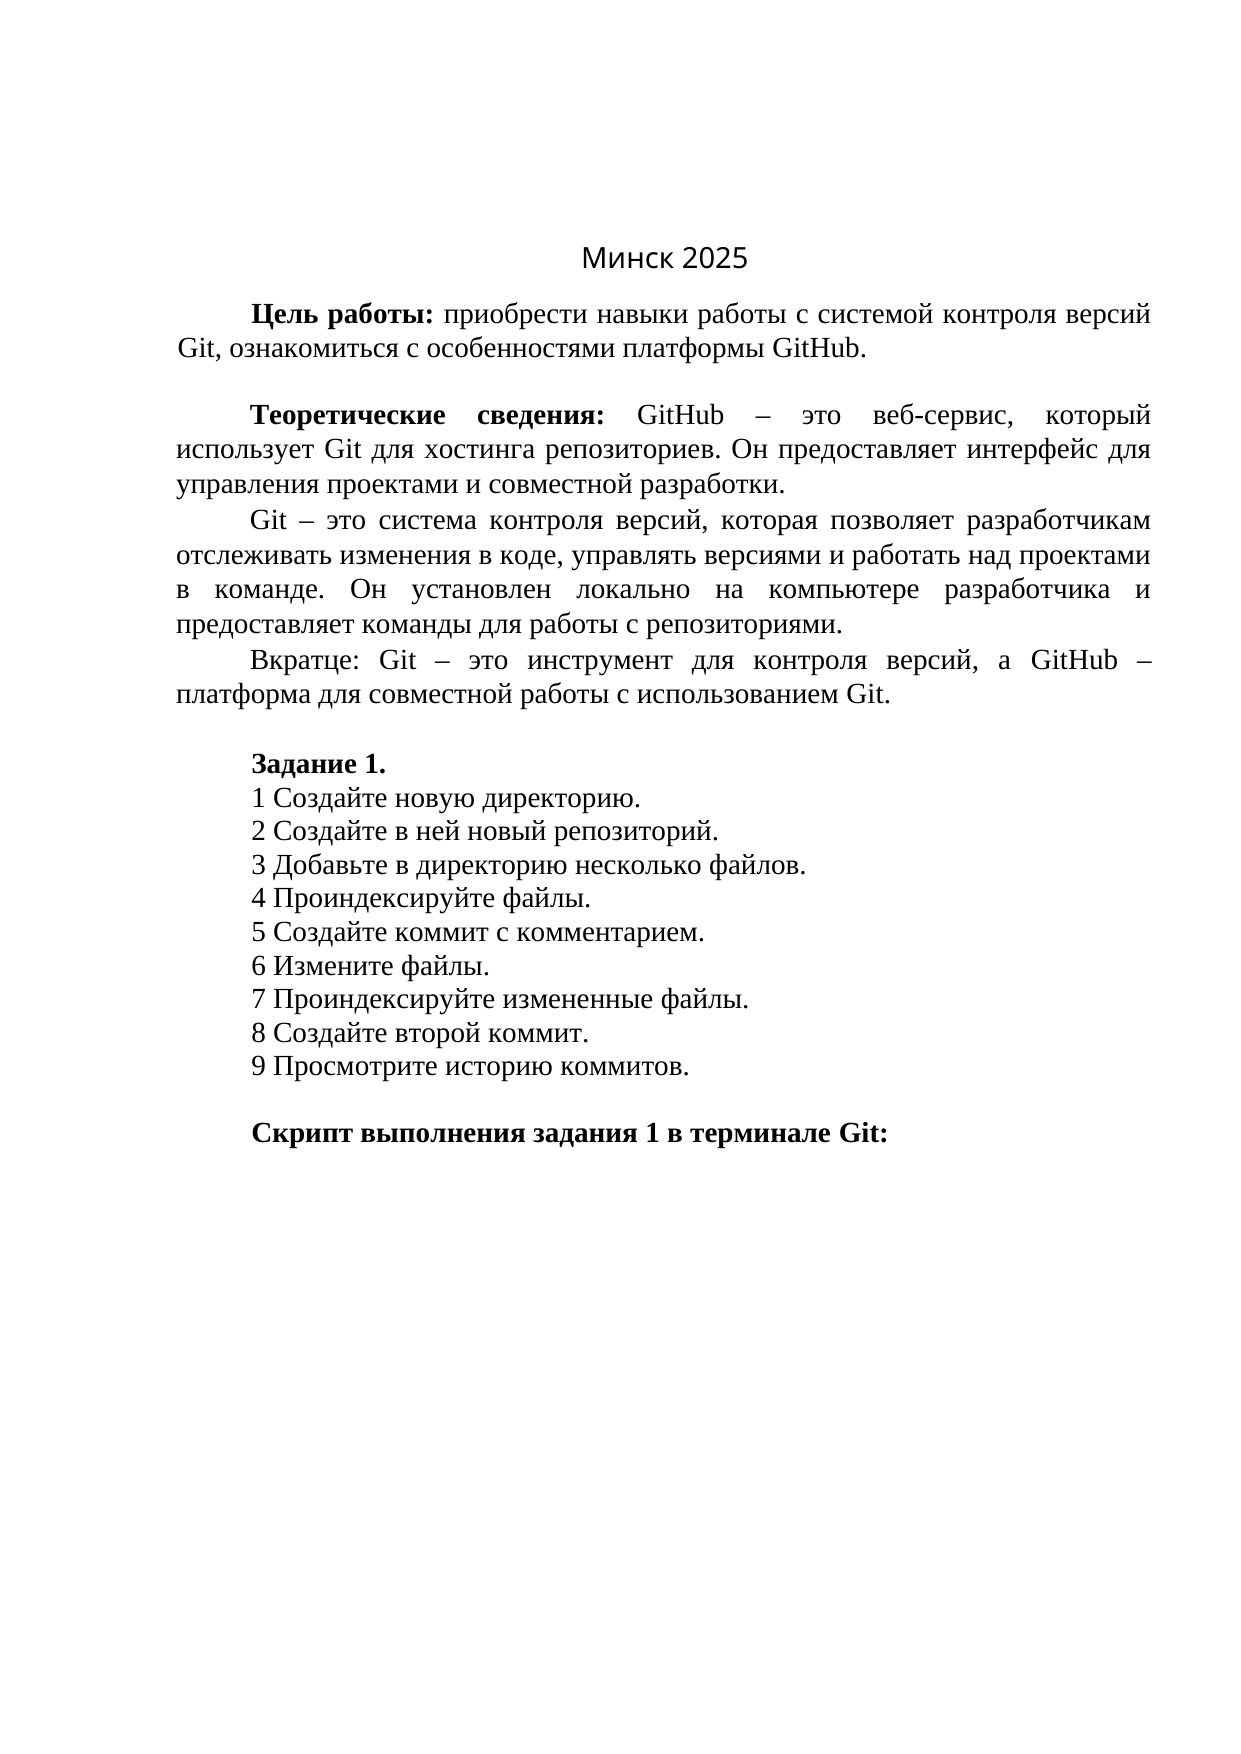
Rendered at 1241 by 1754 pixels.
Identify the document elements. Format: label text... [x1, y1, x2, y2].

text 9 Просмотрите историю коммитов. [177, 1048, 1152, 1082]
text 1 Создайте новую директорию. [177, 780, 1152, 813]
text 6 Измените файлы. [177, 948, 1152, 981]
text 3 Добавьте в директорию несколько файлов. [177, 847, 1152, 881]
text Задание 1. [177, 746, 1152, 780]
text Минск 2025 [177, 237, 1152, 277]
text Теоретические сведения: GitHub – это веб-сервис, который использует Git для хостинга репозиториев. Он предоставляет интерфейс для управления проектами и совместной разработки. [176, 397, 1152, 500]
text Вкратце: Git – это инструмент для контроля версий, а GitHub – платформа для совместной работы с использованием Git. [176, 642, 1152, 710]
text Скрипт выполнения задания 1 в терминале Git: [177, 1115, 1152, 1149]
text Git – это система контроля версий, которая позволяет разработчикам отслеживать изменения в коде, управлять версиями и работать над проектами в команде. Он установлен локально на компьютере разработчика и предоставляет команды для работы с репозиториями. [176, 502, 1152, 639]
text 4 Проиндексируйте файлы. [177, 881, 1152, 914]
text 2 Создайте в ней новый репозиторий. [177, 813, 1152, 847]
text 7 Проиндексируйте измененные файлы. [177, 981, 1152, 1015]
text Цель работы: приобрести навыки работы с системой контроля версий Git, ознакомиться с особенностями платформы GitHub. [177, 297, 1152, 364]
text 5 Создайте коммит с комментарием. [177, 914, 1152, 948]
text 8 Создайте второй коммит. [251, 1015, 1152, 1048]
